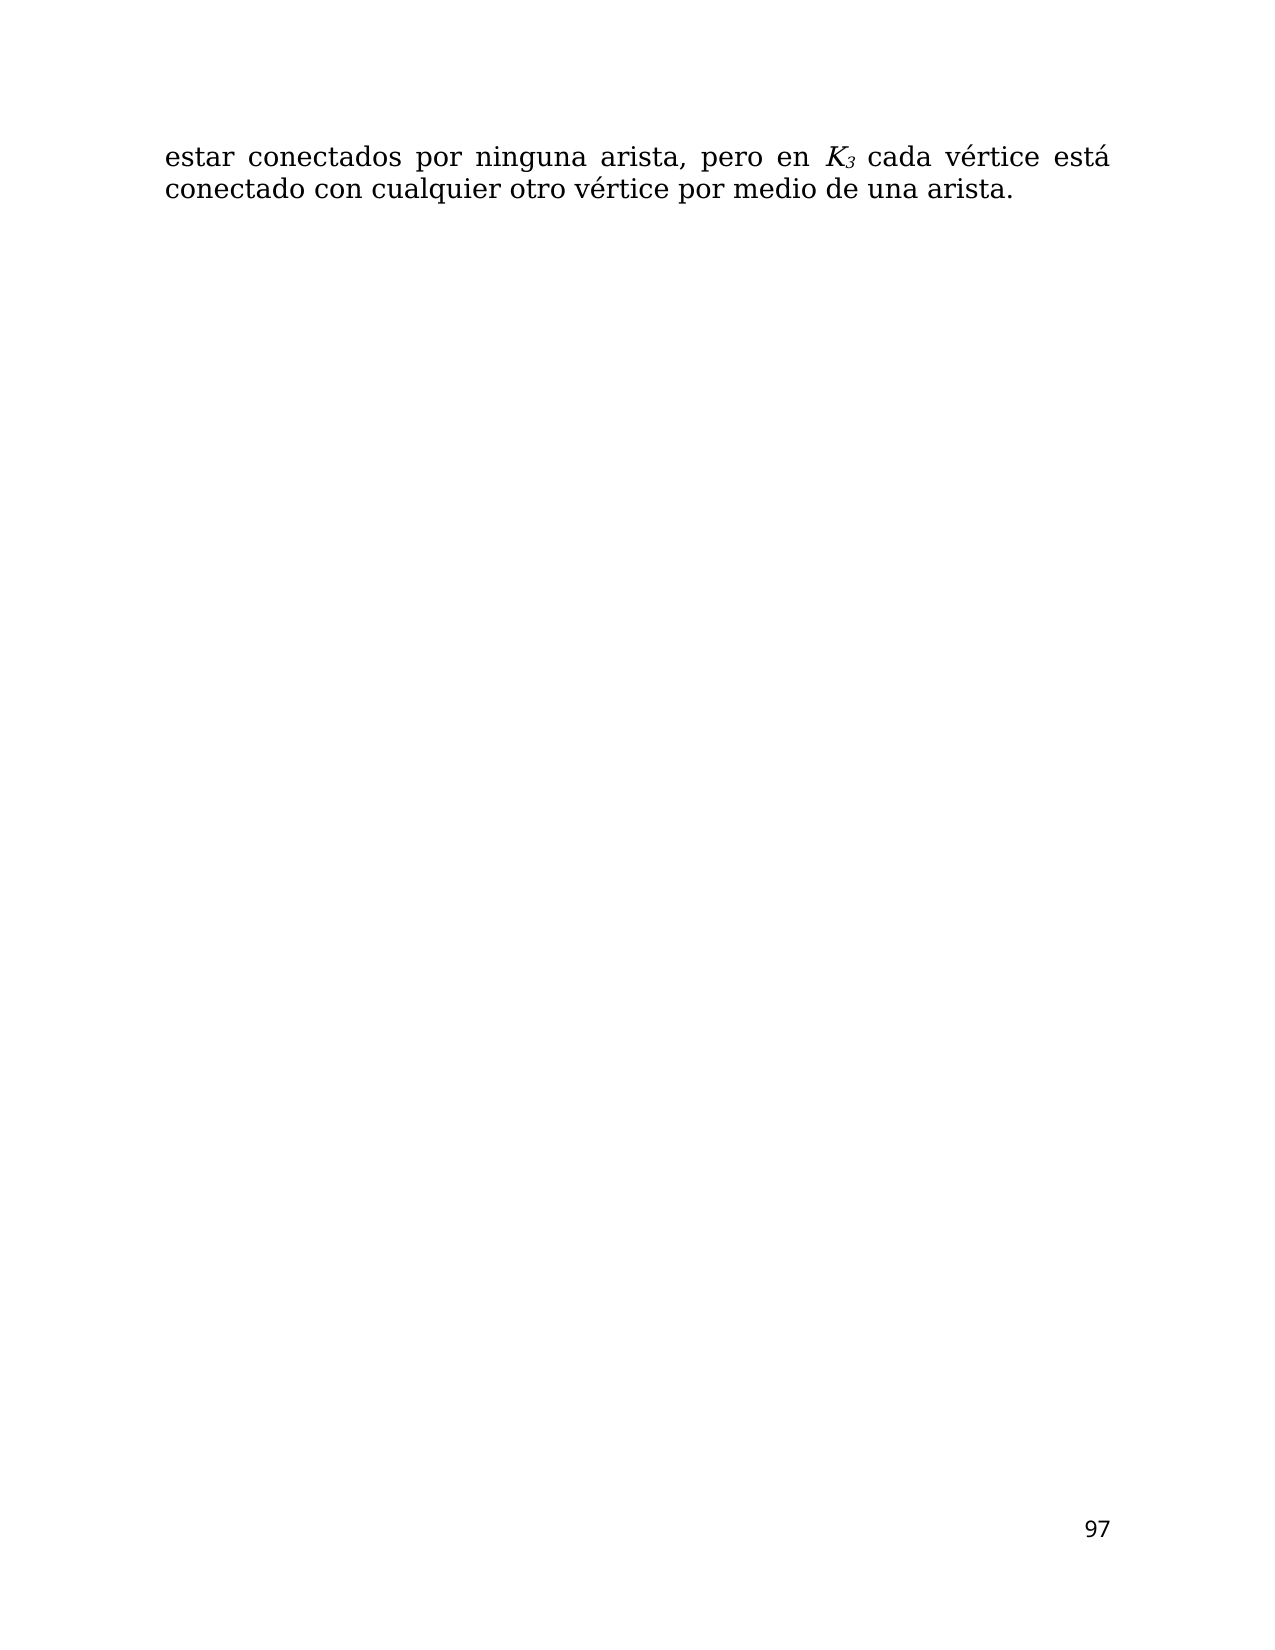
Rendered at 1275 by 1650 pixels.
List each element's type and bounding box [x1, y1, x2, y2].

text [164, 139, 1110, 204]
